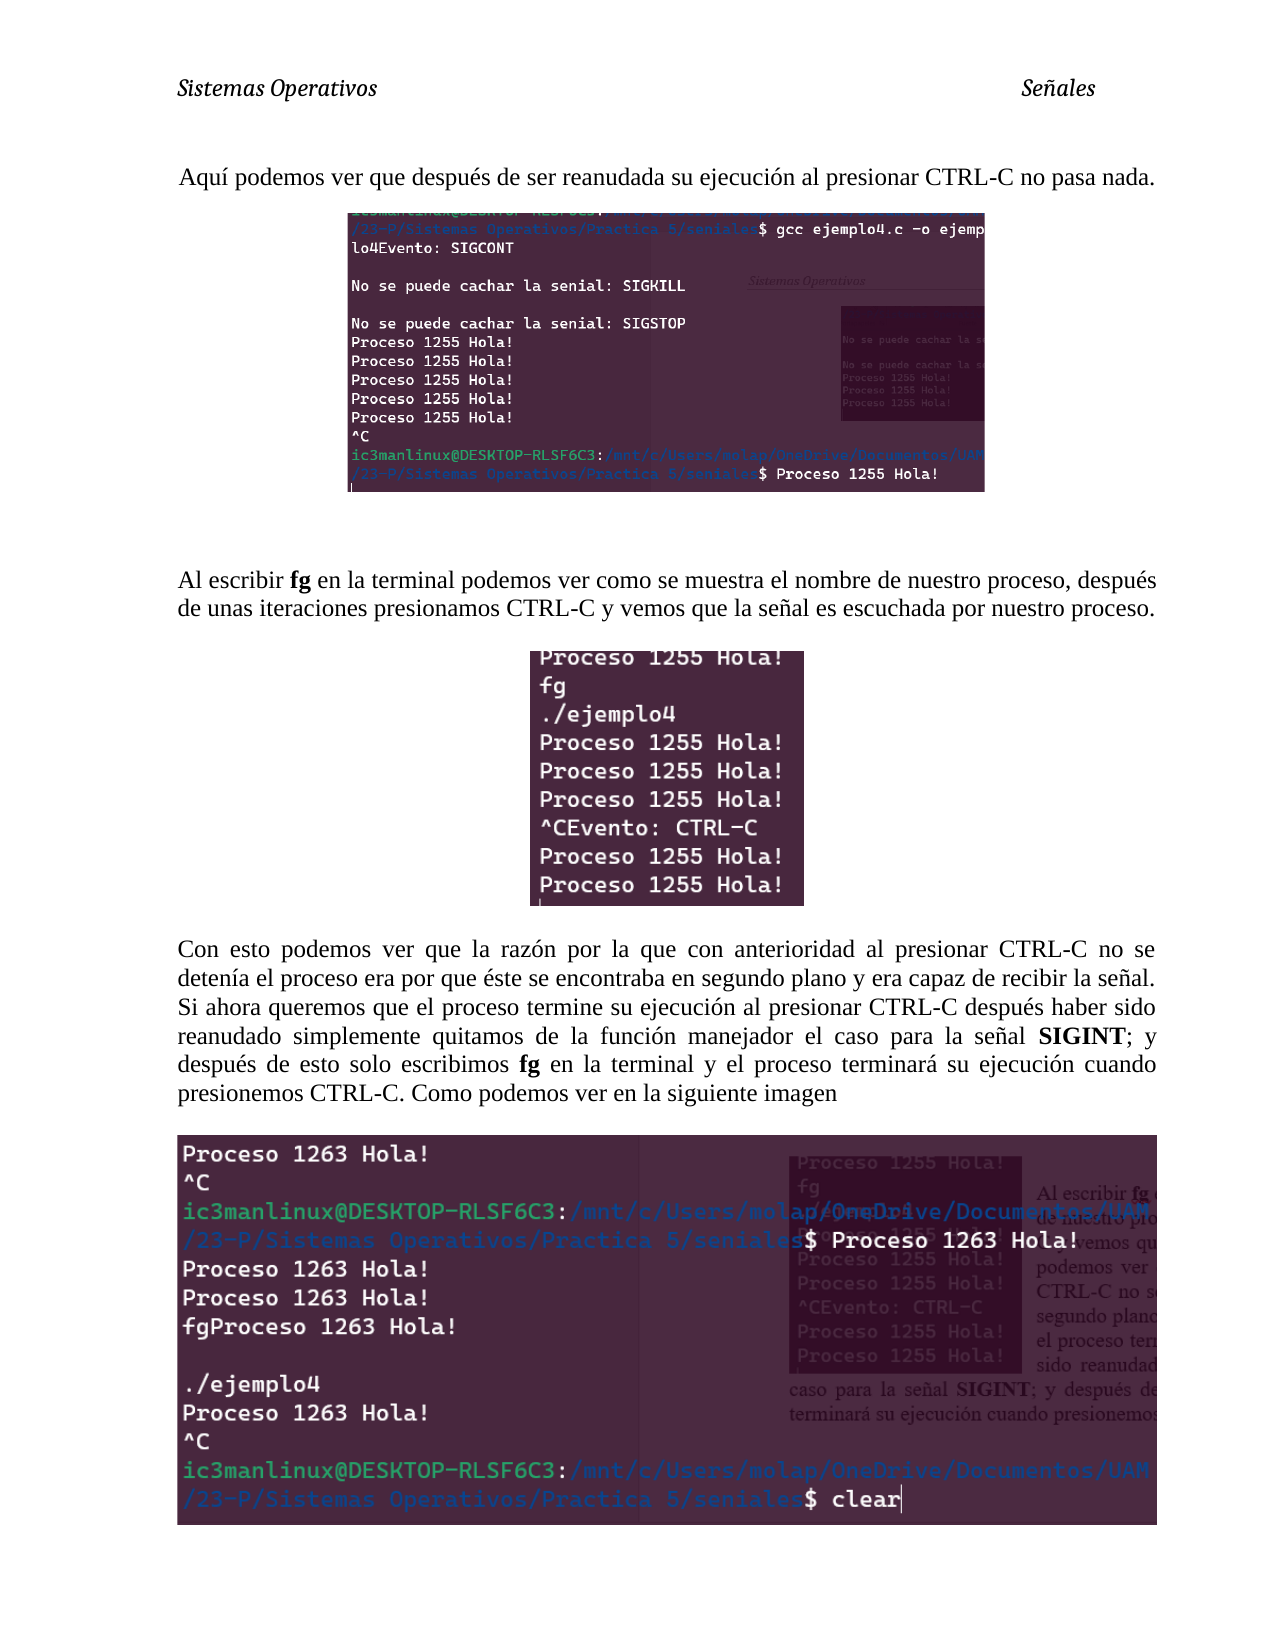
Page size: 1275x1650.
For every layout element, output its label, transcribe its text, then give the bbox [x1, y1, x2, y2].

text Aquí podemos ver que después de ser reanudada su ejecución al presionar CTRL-C no pasa nada. [177, 162, 1157, 191]
picture [177, 1135, 1157, 1525]
picture [530, 651, 804, 906]
picture [347, 213, 985, 492]
text Al escribir fg en la terminal podemos ver como se muestra el nombre de nuestro proceso, después de unas iteraciones presionamos CTRL-C y vemos que la señal es escuchada por nuestro proceso. [177, 565, 1157, 622]
text Con esto podemos ver que la razón por la que con anterioridad al presionar CTRL-C no se detenía el proceso era por que éste se encontraba en segundo plano y era capaz de recibir la señal. Si ahora queremos que el proceso termine su ejecución al presionar CTRL-C después haber sido reanudado simplemente quitamos de la función manejador el caso para la señal SIGINT; y después de esto solo escribimos fg en la terminal y el proceso terminará su ejecución cuando presionemos CTRL-C. Como podemos ver en la siguiente imagen [177, 934, 1157, 1107]
